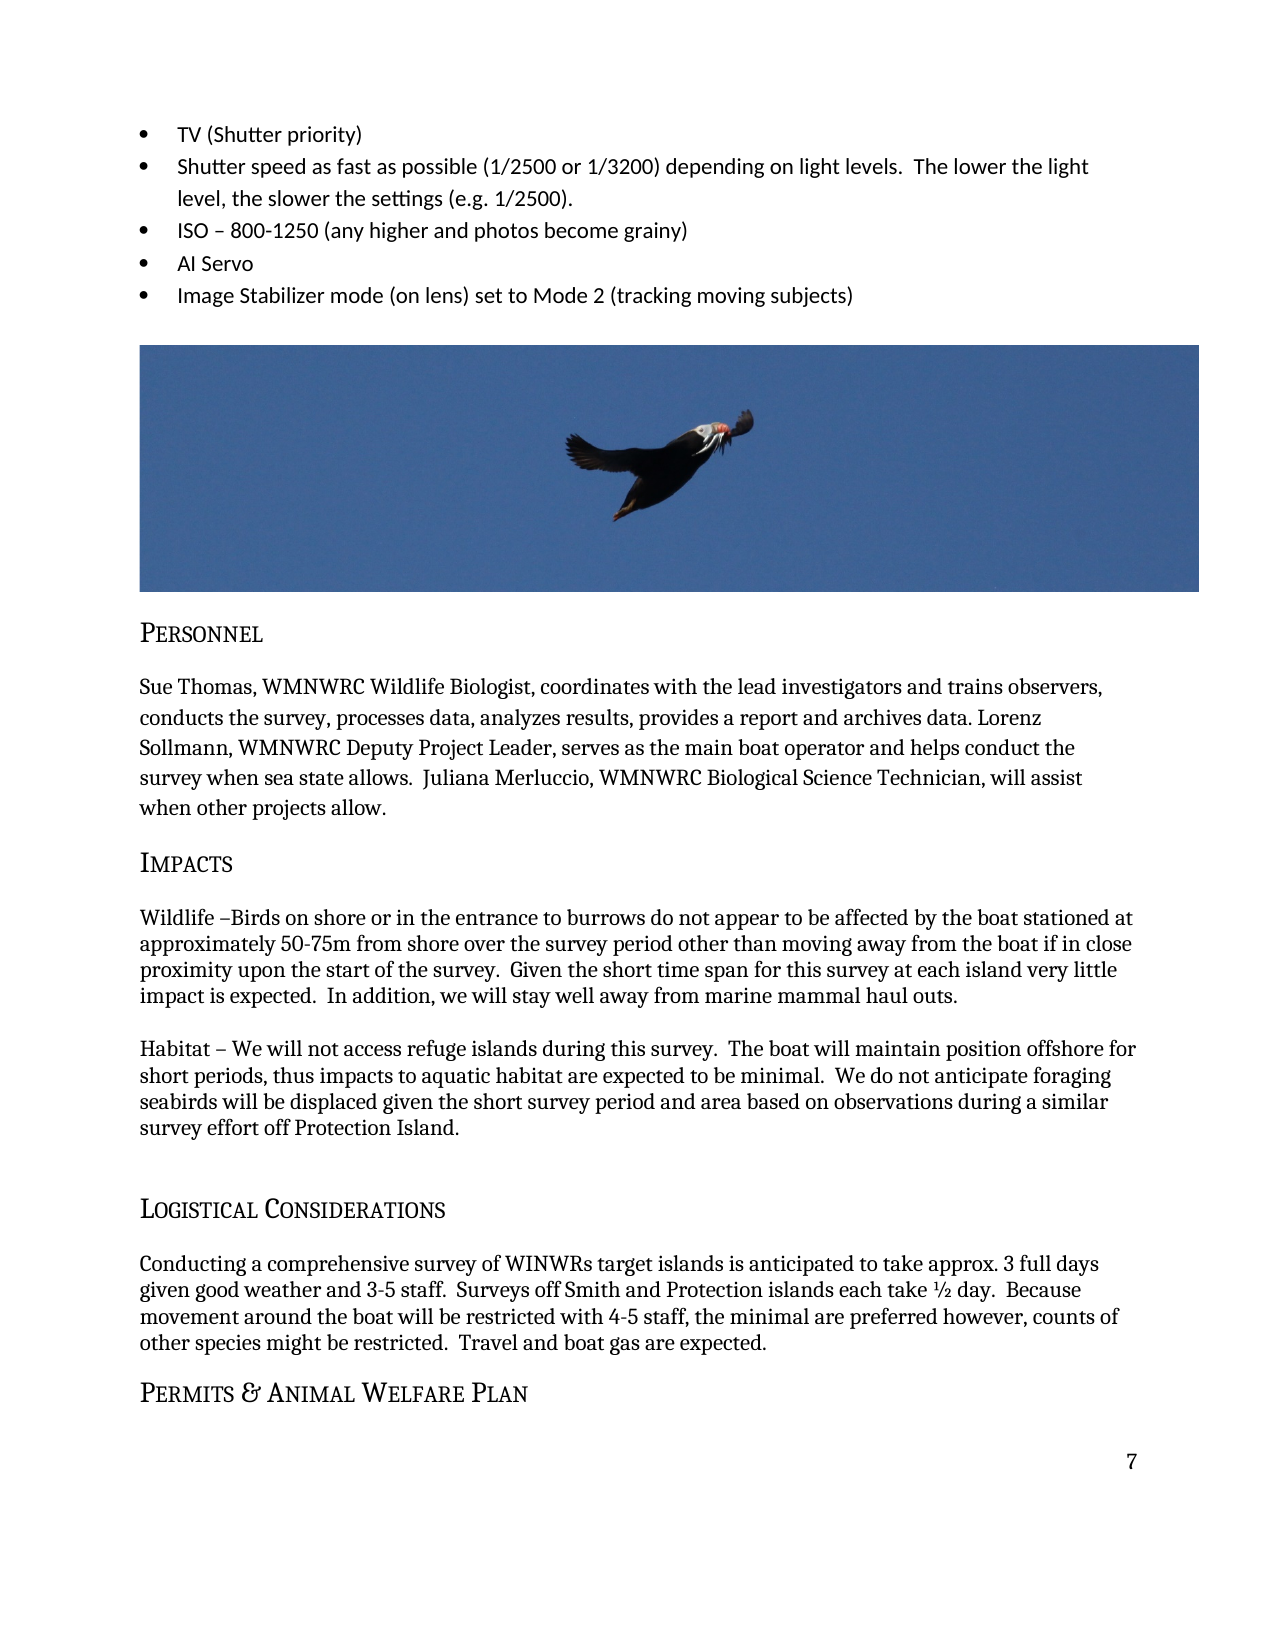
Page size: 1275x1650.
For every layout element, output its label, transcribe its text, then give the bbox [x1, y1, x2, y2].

list Image Stabilizer mode (on lens) set to Mode 2 (tracking moving subjects) [139, 281, 1137, 309]
picture [139, 345, 1199, 592]
text Wildlife –Birds on shore or in the entrance to burrows do not appear to be affected by the boat stationed at approximately 50-75m from shore over the survey period other than moving away from the boat if in close proximity upon the start of the survey. Given the short time span for this survey at each island very little impact is expected. In addition, we will stay well away from marine mammal haul outs. [139, 904, 1137, 1010]
subtitle Impacts [139, 846, 1137, 879]
list ISO – 800-1250 (any higher and photos become grainy) [139, 217, 1137, 244]
list TV (Shutter priority) [139, 120, 1137, 148]
text Habitat – We will not access refuge islands during this survey. The boat will maintain position offshore for short periods, thus impacts to aquatic habitat are expected to be minimal. We do not anticipate foraging seabirds will be displaced given the short survey period and area based on observations during a similar survey effort off Protection Island. [139, 1036, 1137, 1141]
list AI Servo [139, 249, 1137, 277]
text Permits & Animal Welfare Plan [139, 1377, 1137, 1410]
subtitle Logistical Considerations [139, 1192, 1137, 1226]
text Sue Thomas, WMNWRC Wildlife Biologist, coordinates with the lead investigators and trains observers, conducts the survey, processes data, analyzes results, provides a report and archives data. Lorenz Sollmann, WMNWRC Deputy Project Leader, serves as the main boat operator and helps conduct the survey when sea state allows. Juliana Merluccio, WMNWRC Biological Science Technician, will assist when other projects allow. [139, 674, 1137, 821]
text Conducting a comprehensive survey of WINWRs target islands is anticipated to take approx. 3 full days given good weather and 3-5 staff. Surveys off Smith and Protection islands each take ½ day. Because movement around the boat will be restricted with 4-5 staff, the minimal are preferred however, counts of other species might be restricted. Travel and boat gas are expected. [139, 1251, 1137, 1356]
subtitle Personnel [139, 616, 1137, 649]
list Shutter speed as fast as possible (1/2500 or 1/3200) depending on light levels. The lower the light level, the slower the settings (e.g. 1/2500). [139, 152, 1137, 212]
